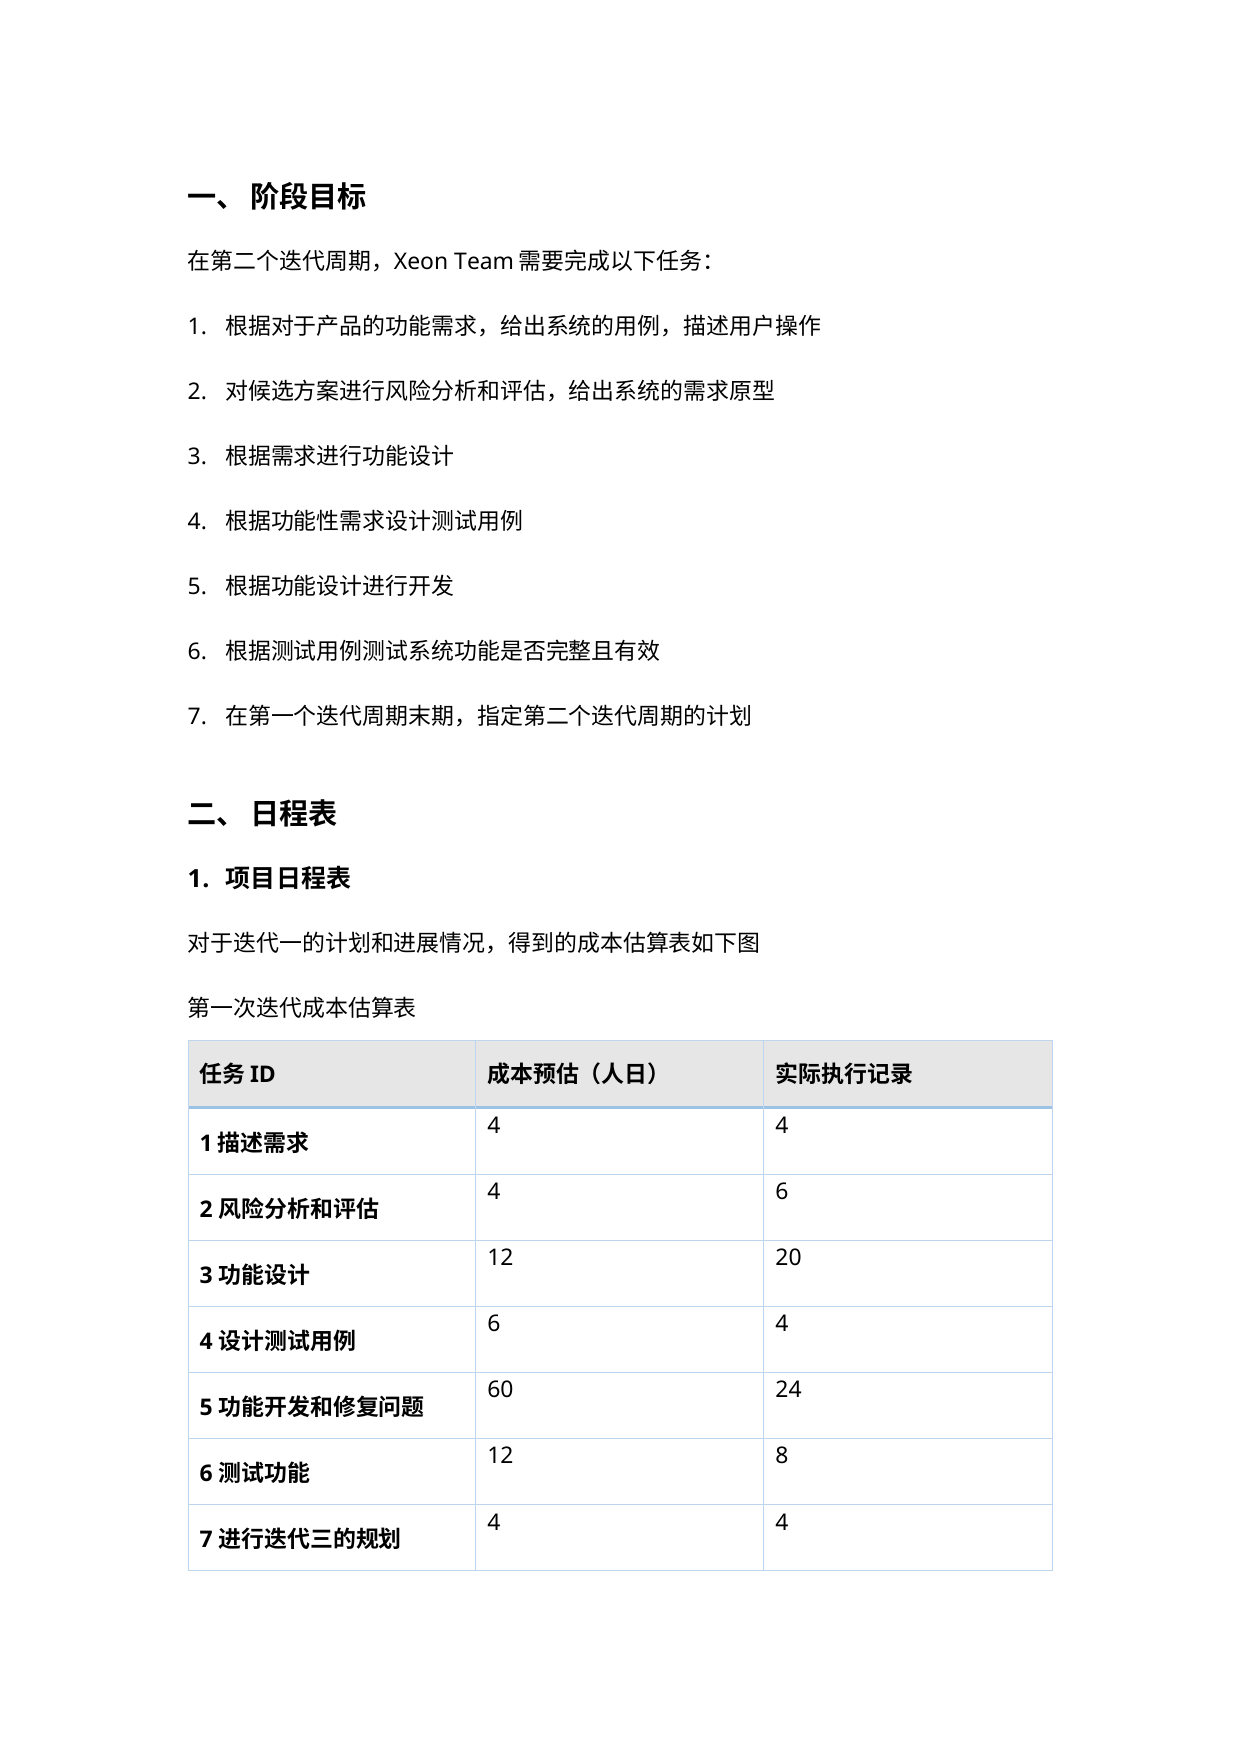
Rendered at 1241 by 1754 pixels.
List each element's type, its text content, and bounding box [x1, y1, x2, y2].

table_cell 8 [764, 1439, 1052, 1504]
table_cell 4 设计测试用例 [189, 1307, 475, 1372]
text 第一次迭代成本估算表 [187, 974, 1053, 1039]
table_cell 6 测试功能 [189, 1439, 475, 1504]
table_cell 4 [476, 1505, 763, 1570]
list 根据需求进行功能设计 [187, 422, 1053, 487]
list 对候选方案进行风险分析和评估，给出系统的需求原型 [187, 357, 1053, 422]
table_cell 4 [476, 1109, 763, 1174]
table_cell 5 功能开发和修复问题 [189, 1373, 475, 1438]
table_header 任务ID [189, 1041, 475, 1106]
table_cell 12 [476, 1241, 763, 1306]
list 根据测试用例测试系统功能是否完整且有效 [187, 617, 1053, 682]
table_cell 4 [764, 1109, 1052, 1174]
text 对于迭代一的计划和进展情况，得到的成本估算表如下图 [187, 909, 1053, 974]
list 根据对于产品的功能需求，给出系统的用例，描述用户操作 [187, 292, 1053, 357]
table_cell 20 [764, 1241, 1052, 1306]
table_cell 7 进行迭代三的规划 [189, 1505, 475, 1570]
subtitle 阶段目标 [187, 162, 1053, 227]
list 在第一个迭代周期末期，指定第二个迭代周期的计划 [187, 682, 1053, 747]
table_cell 4 [764, 1307, 1052, 1372]
table_cell 60 [476, 1373, 763, 1438]
subtitle 项目日程表 [187, 844, 1053, 909]
table_cell 4 [476, 1175, 763, 1240]
subtitle 日程表 [187, 779, 1053, 844]
table_cell 12 [476, 1439, 763, 1504]
list 根据功能设计进行开发 [187, 552, 1053, 617]
table_cell 2 风险分析和评估 [189, 1175, 475, 1240]
table_cell 4 [764, 1505, 1052, 1570]
table_cell 1描述需求 [189, 1109, 475, 1174]
table_cell 24 [764, 1373, 1052, 1438]
table_header 成本预估（人日） [476, 1041, 763, 1106]
table_cell 3 功能设计 [189, 1241, 475, 1306]
text 在第二个迭代周期，Xeon Team需要完成以下任务： [187, 227, 1053, 292]
table_cell 6 [476, 1307, 763, 1372]
table_header 实际执行记录 [764, 1041, 1052, 1106]
list 根据功能性需求设计测试用例 [187, 487, 1053, 552]
table_cell 6 [764, 1175, 1052, 1240]
